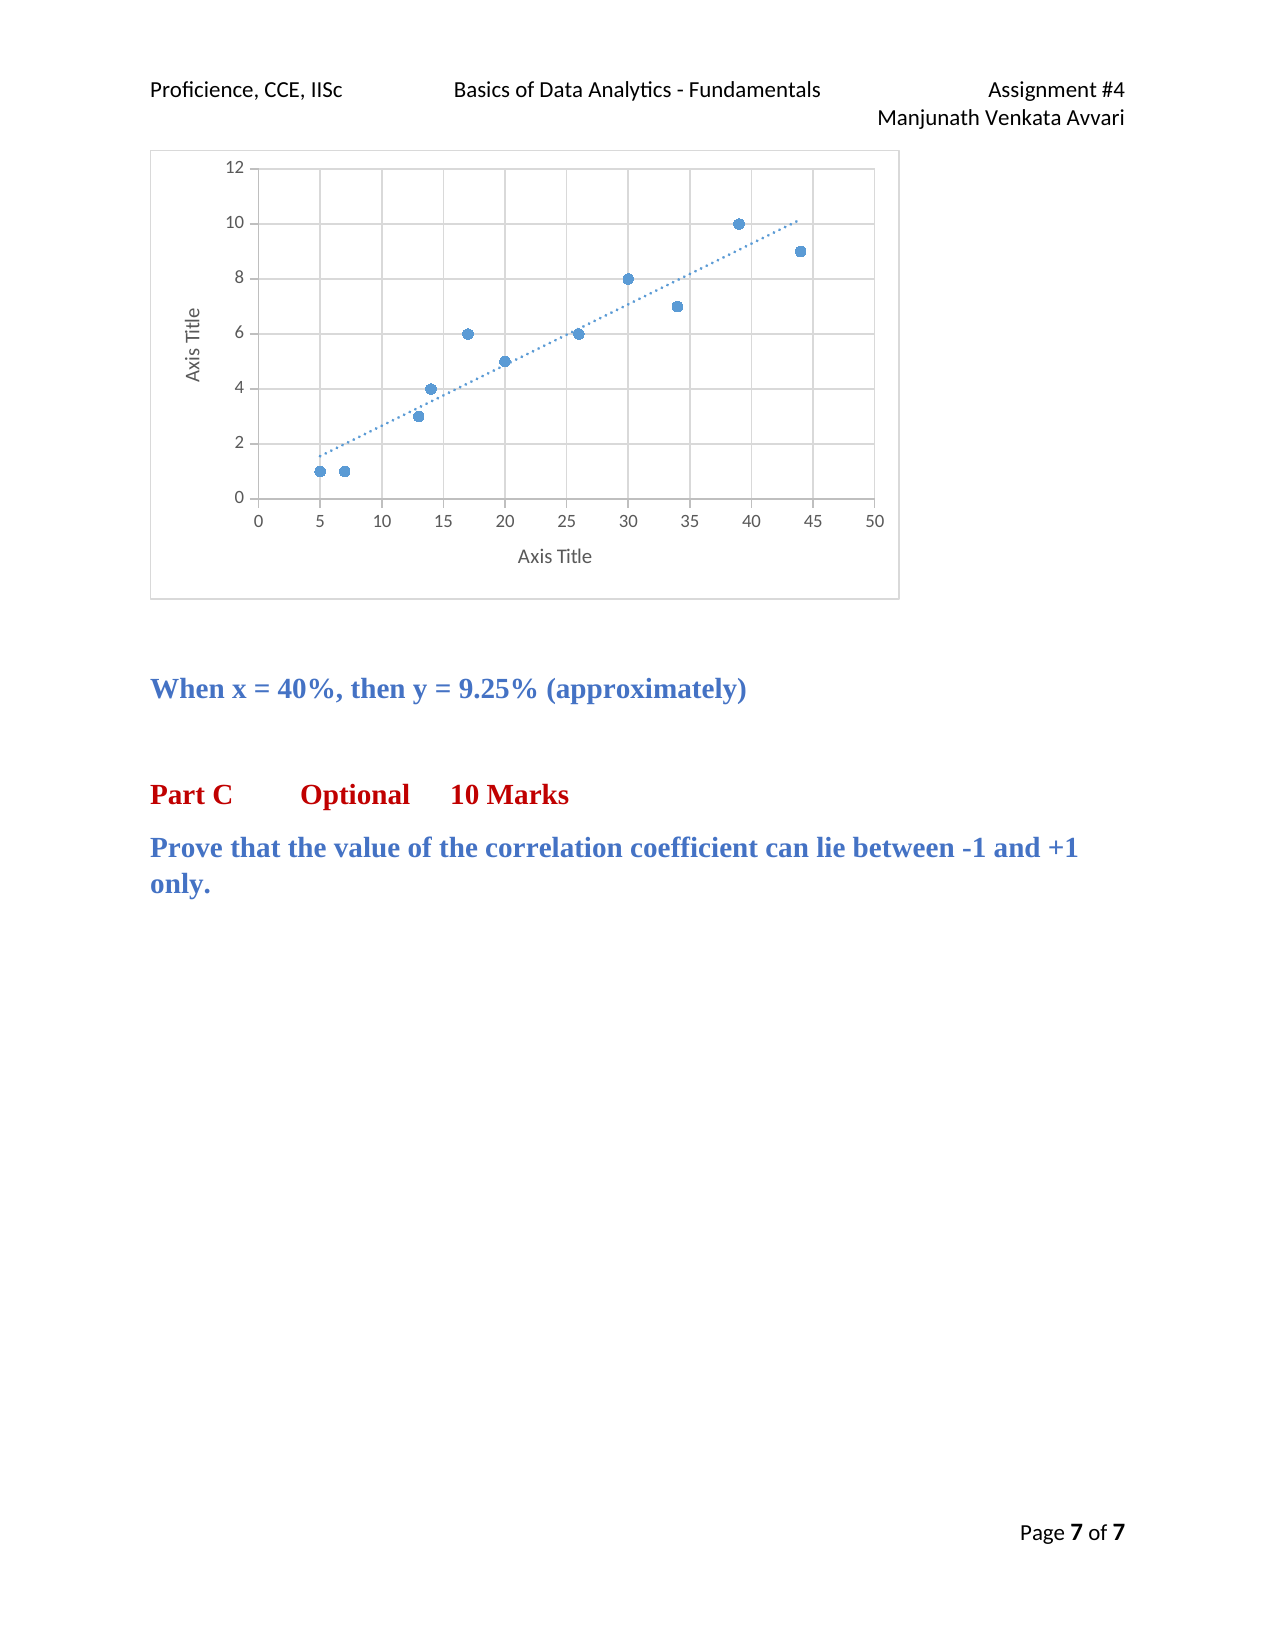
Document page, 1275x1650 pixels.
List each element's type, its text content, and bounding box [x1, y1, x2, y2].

text When x = 40%, then y = 9.25% (approximately) [150, 672, 1125, 705]
text Part C Optional 10 Marks [150, 777, 1125, 811]
text Prove that the value of the correlation coefficient can lie between -1 and +1 only. [150, 830, 1125, 900]
